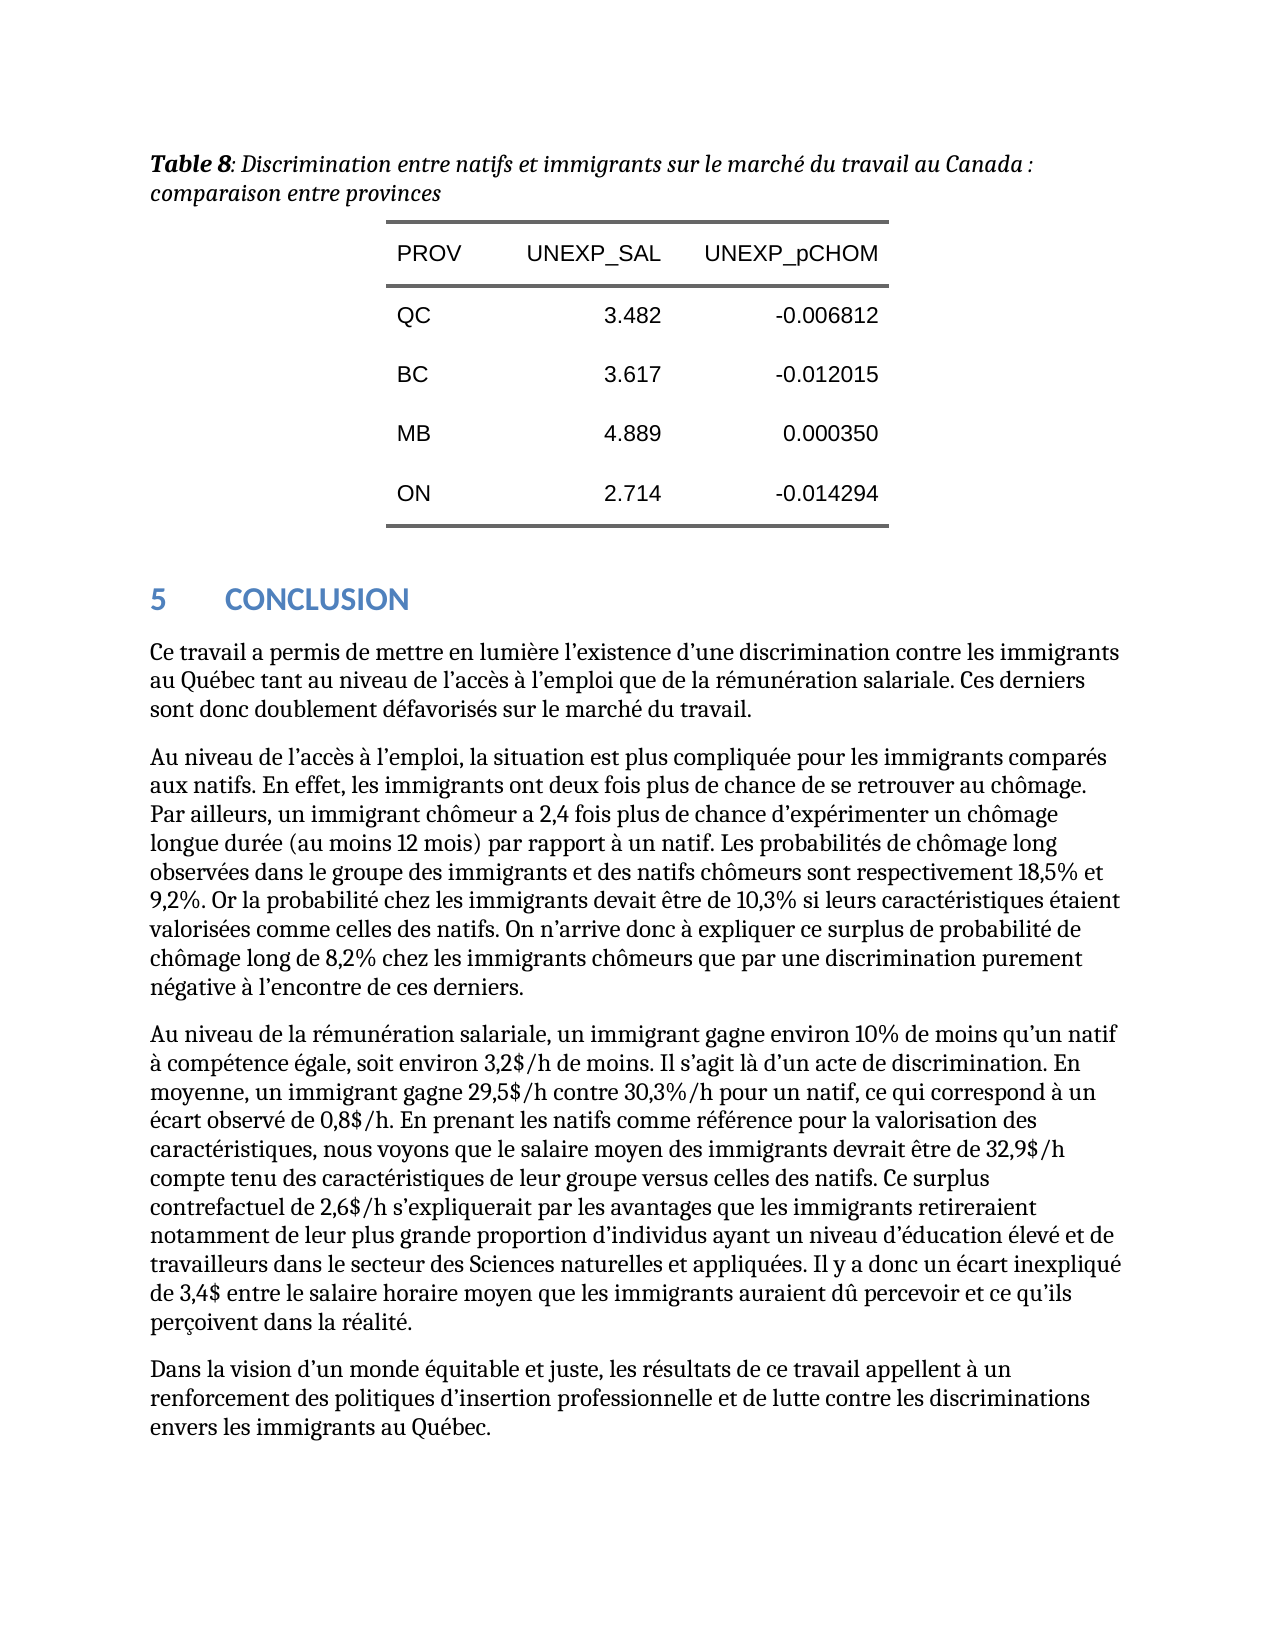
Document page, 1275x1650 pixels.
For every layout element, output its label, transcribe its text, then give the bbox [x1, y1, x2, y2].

text Au niveau de la rémunération salariale, un immigrant gagne environ 10% de moins qu’un natif à compétence égale, soit environ 3,2$/h de moins. Il s’agit là d’un acte de discrimination. En moyenne, un immigrant gagne 29,5$/h contre 30,3%/h pour un natif, ce qui correspond à un écart observé de 0,8$/h. En prenant les natifs comme référence pour la valorisation des caractéristiques, nous voyons que le salaire moyen des immigrants devrait être de 32,9$/h compte tenu des caractéristiques de leur groupe versus celles des natifs. Ce surplus contrefactuel de 2,6$/h s’expliquerait par les avantages que les immigrants retireraient notamment de leur plus grande proportion d’individus ayant un niveau d’éducation élevé et de travailleurs dans le secteur des Sciences naturelles et appliquées. Il y a donc un écart inexpliqué de 3,4$ entre le salaire horaire moyen que les immigrants auraient dû percevoir et ce qu’ils perçoivent dans la réalité. [150, 1020, 1125, 1336]
table_cell ON [386, 464, 494, 524]
table_header PROV [386, 224, 494, 284]
table_cell BC [386, 345, 494, 404]
text Table : Discrimination entre natifs et immigrants sur le marché du travail au Canada : comparaison entre provinces [150, 150, 1125, 207]
table_cell 2.714 [494, 464, 672, 524]
table_header UNEXP_pCHOM [672, 224, 889, 284]
table_cell 3.482 [494, 288, 672, 345]
table_cell -0.006812 [672, 288, 889, 345]
text Dans la vision d’un monde équitable et juste, les résultats de ce travail appellent à un renforcement des politiques d’insertion professionnelle et de lutte contre les discriminations envers les immigrants au Québec. [150, 1355, 1125, 1441]
table_header UNEXP_SAL [494, 224, 672, 284]
text Ce travail a permis de mettre en lumière l’existence d’une discrimination contre les immigrants au Québec tant au niveau de l’accès à l’emploi que de la rémunération salariale. Ces derniers sont donc doublement défavorisés sur le marché du travail. [150, 638, 1125, 724]
table_cell 0.000350 [672, 405, 889, 464]
table_cell -0.012015 [672, 345, 889, 404]
table_cell MB [386, 405, 494, 464]
subtitle 5 CONCLUSION [150, 578, 1125, 619]
table_cell -0.014294 [672, 464, 889, 524]
text Au niveau de l’accès à l’emploi, la situation est plus compliquée pour les immigrants comparés aux natifs. En effet, les immigrants ont deux fois plus de chance de se retrouver au chômage. Par ailleurs, un immigrant chômeur a 2,4 fois plus de chance d’expérimenter un chômage longue durée (au moins 12 mois) par rapport à un natif. Les probabilités de chômage long observées dans le groupe des immigrants et des natifs chômeurs sont respectivement 18,5% et 9,2%. Or la probabilité chez les immigrants devait être de 10,3% si leurs caractéristiques étaient valorisées comme celles des natifs. On n’arrive donc à expliquer ce surplus de probabilité de chômage long de 8,2% chez les immigrants chômeurs que par une discrimination purement négative à l’encontre de ces derniers. [150, 743, 1125, 1001]
table_cell QC [386, 288, 494, 345]
table_cell 4.889 [494, 405, 672, 464]
table_cell 3.617 [494, 345, 672, 404]
